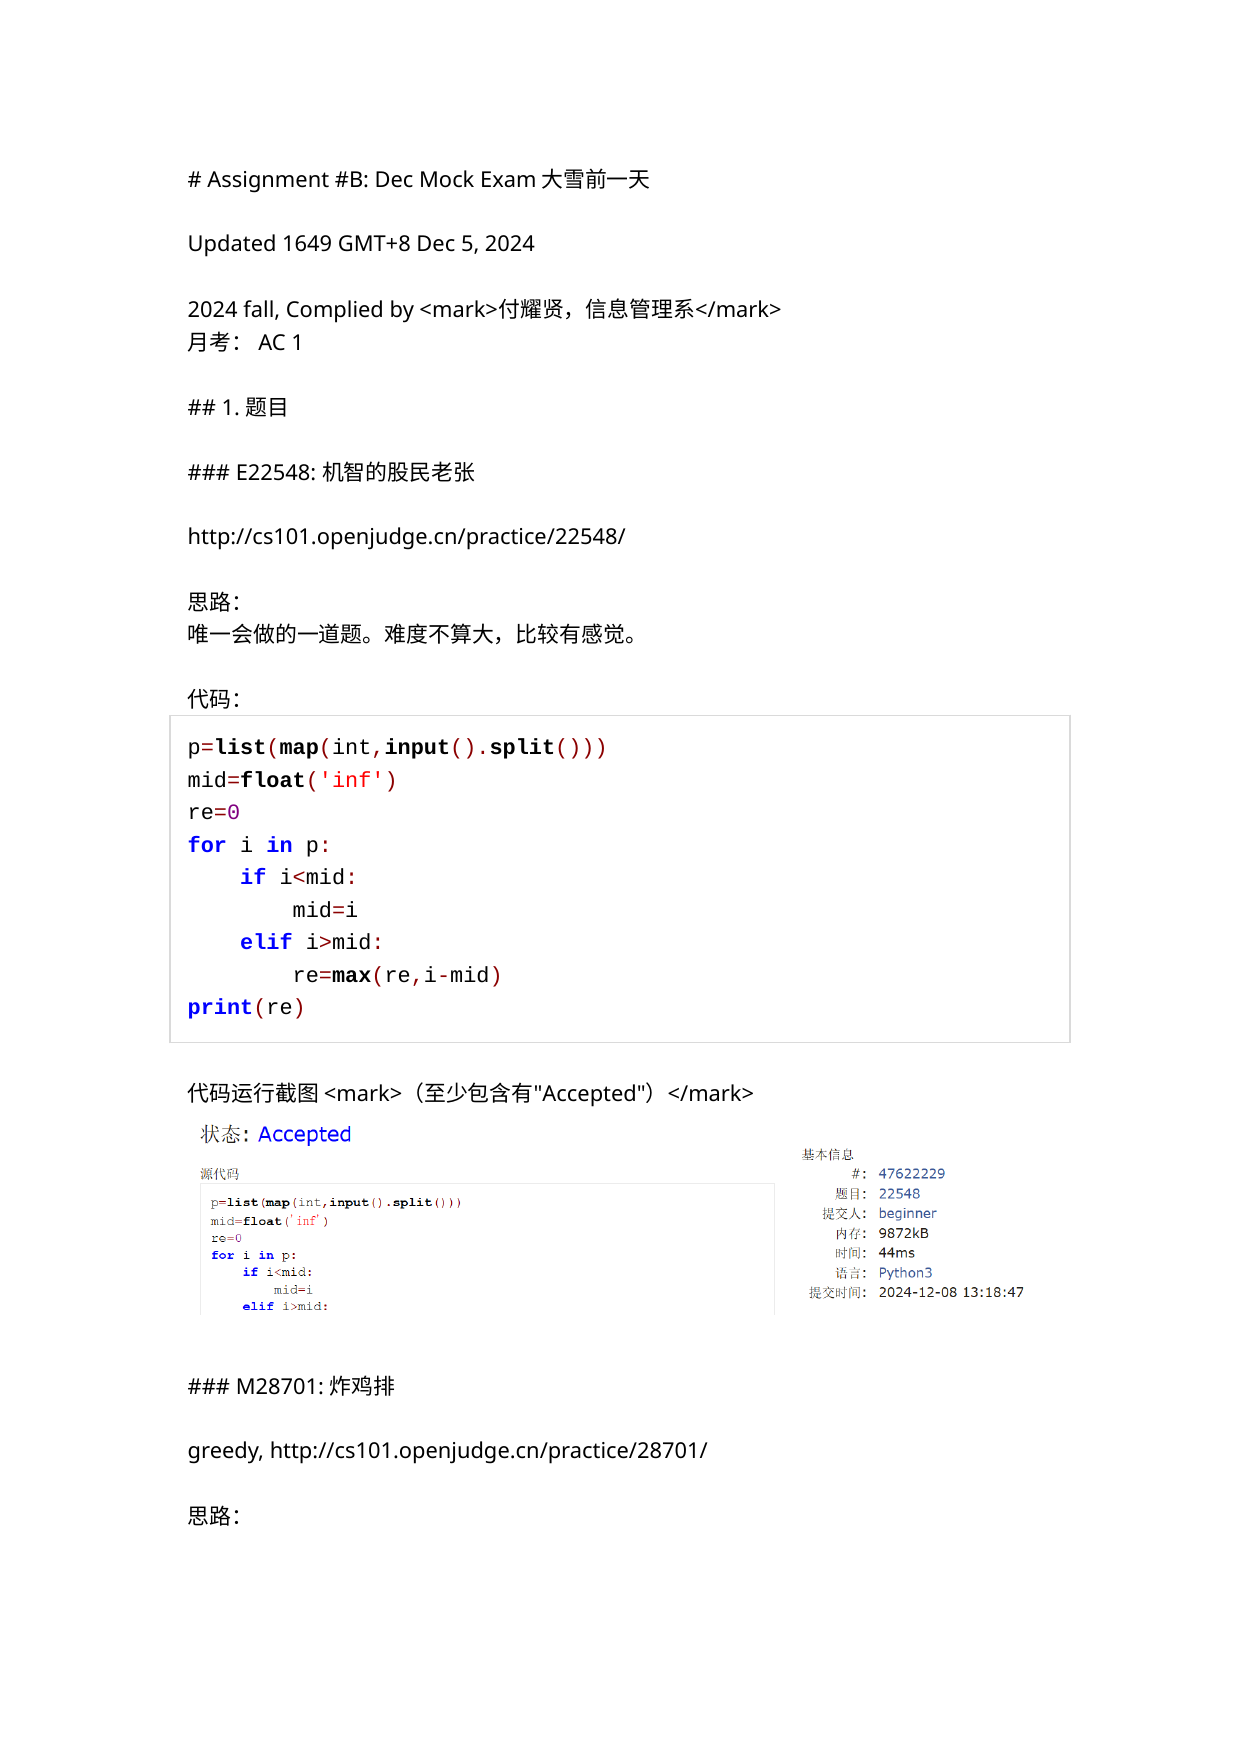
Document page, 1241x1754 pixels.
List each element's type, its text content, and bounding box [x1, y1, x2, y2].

text ### E22548: 机智的股民老张 [187, 454, 1053, 487]
text 唯一会做的一道题。难度不算大，比较有感觉。 [187, 617, 1053, 649]
text if i<mid: [187, 863, 1053, 895]
text http://cs101.openjudge.cn/practice/22548/ [187, 519, 1053, 552]
text elif i>mid: [187, 928, 1053, 960]
text 代码： [187, 682, 1053, 714]
text p=list(map(int,input().split())) [171, 716, 1069, 765]
text ⽉考： AC 1 [187, 324, 1053, 357]
text # Assignment #B: Dec Mock Exam大雪前一天 [187, 162, 1053, 194]
text print(re) [171, 974, 1069, 1042]
text greedy, http://cs101.openjudge.cn/practice/28701/ [187, 1433, 1053, 1466]
text 思路： [187, 1498, 1053, 1531]
text 2024 fall, Complied by <mark>付耀贤，信息管理系</mark> [187, 292, 1053, 324]
text Updated 1649 GMT+8 Dec 5, 2024 [187, 227, 1053, 259]
text mid=float('inf') [187, 765, 1053, 798]
text 代码运行截图 <mark>（至少包含有"Accepted"）</mark> [187, 1076, 1053, 1108]
picture [187, 1108, 1053, 1315]
text mid=i [187, 895, 1053, 928]
text re=0 [187, 798, 1053, 830]
text for i in p: [187, 830, 1053, 863]
text 思路： [187, 584, 1053, 617]
text ### M28701: 炸鸡排 [187, 1368, 1053, 1401]
text ## 1. 题目 [187, 389, 1053, 422]
text re=max(re,i-mid) [187, 960, 1053, 974]
